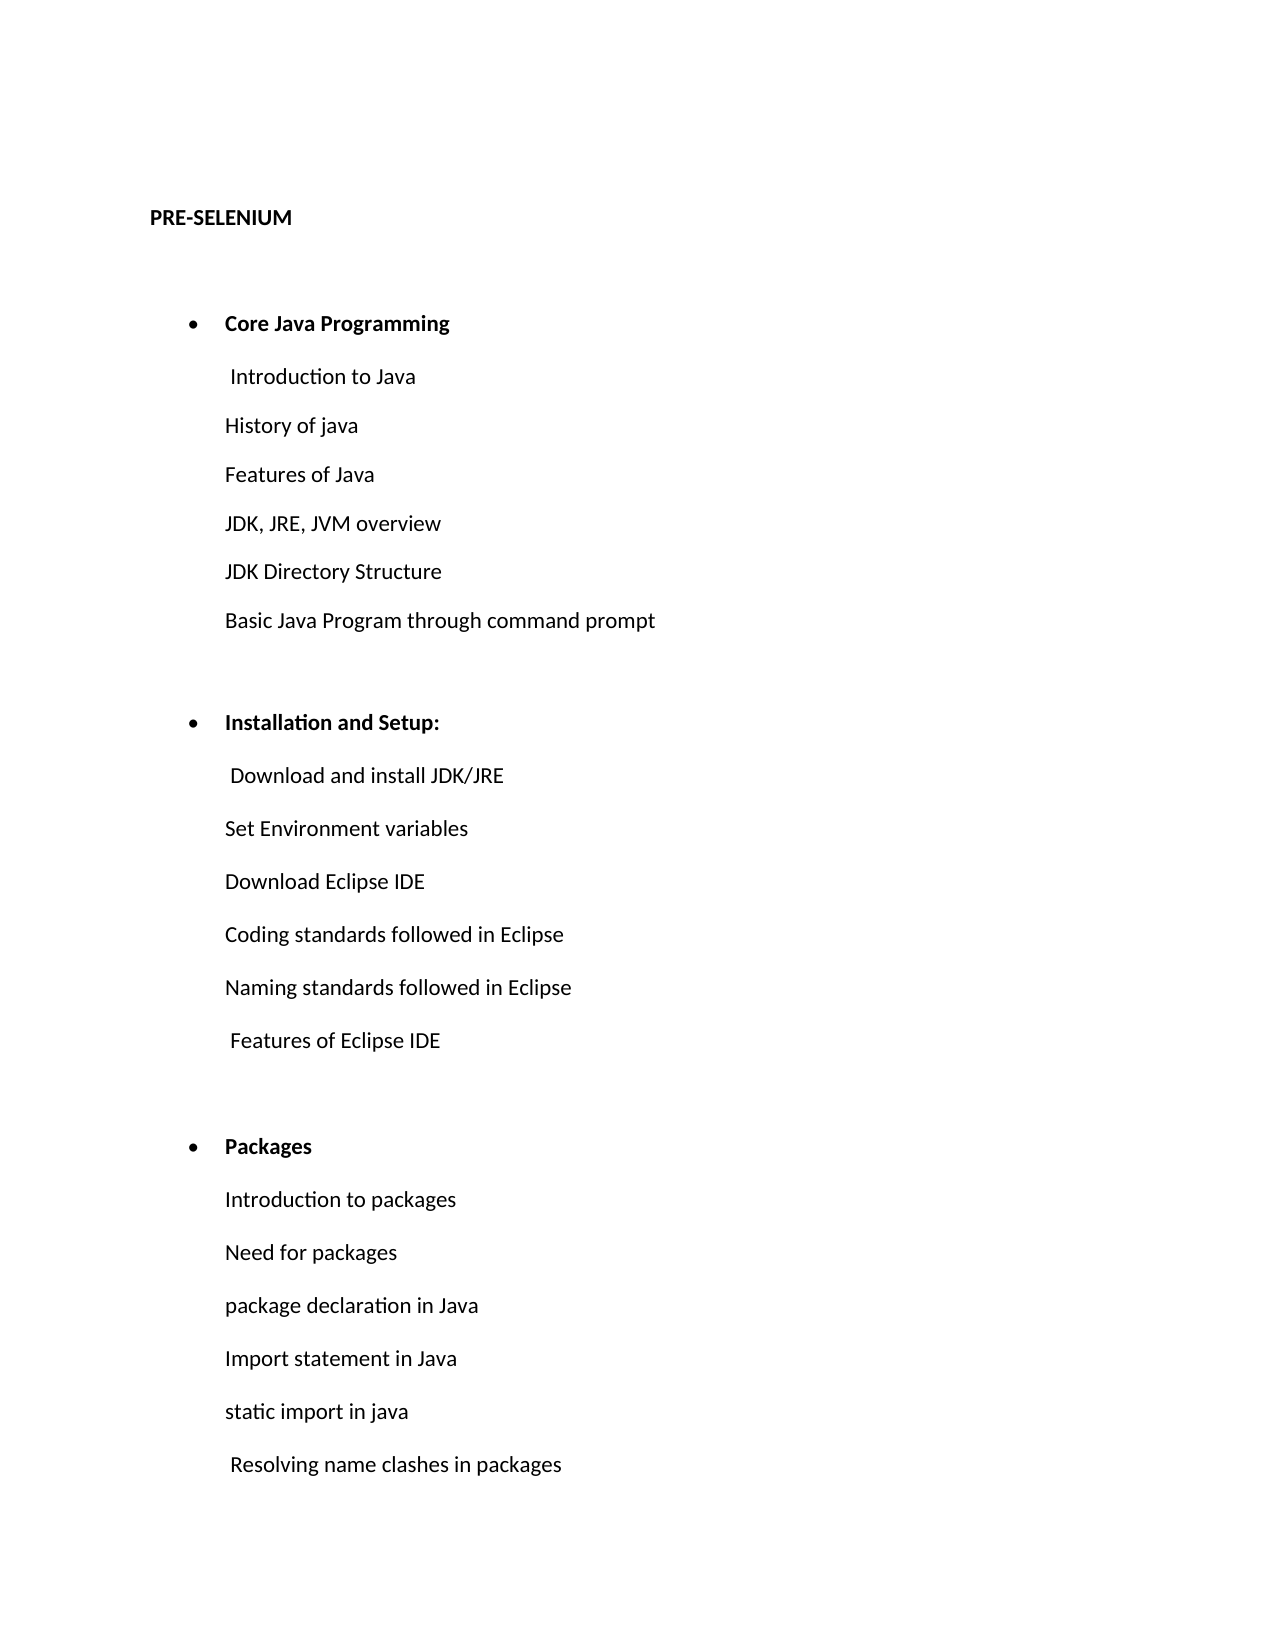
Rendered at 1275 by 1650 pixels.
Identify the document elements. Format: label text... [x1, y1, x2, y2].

text static import in java [150, 1397, 1125, 1426]
list Core Java Programming [187, 309, 1125, 337]
text Features of Java [150, 460, 1125, 488]
text Resolving name clashes in packages [150, 1451, 1125, 1478]
text Features of Eclipse IDE [150, 1026, 1125, 1054]
text Download Eclipse IDE [150, 867, 1125, 895]
text Import statement in Java [150, 1344, 1125, 1372]
list Packages [187, 1132, 1125, 1160]
text Naming standards followed in Eclipse [150, 973, 1125, 1001]
text PRE-SELENIUM [150, 203, 1125, 231]
text Introduction to Java [150, 362, 1125, 390]
text Coding standards followed in Eclipse [150, 920, 1125, 948]
list Installation and Setup: [187, 708, 1125, 736]
text Download and install JDK/JRE [150, 761, 1125, 789]
text Introduction to packages [150, 1185, 1125, 1213]
text History of java [150, 411, 1125, 439]
text JDK, JRE, JVM overview [150, 509, 1125, 537]
text Need for packages [150, 1238, 1125, 1266]
text JDK Directory Structure [150, 557, 1125, 586]
text Basic Java Program through command prompt [150, 606, 1125, 634]
text package declaration in Java [150, 1291, 1125, 1319]
text Set Environment variables [150, 814, 1125, 842]
